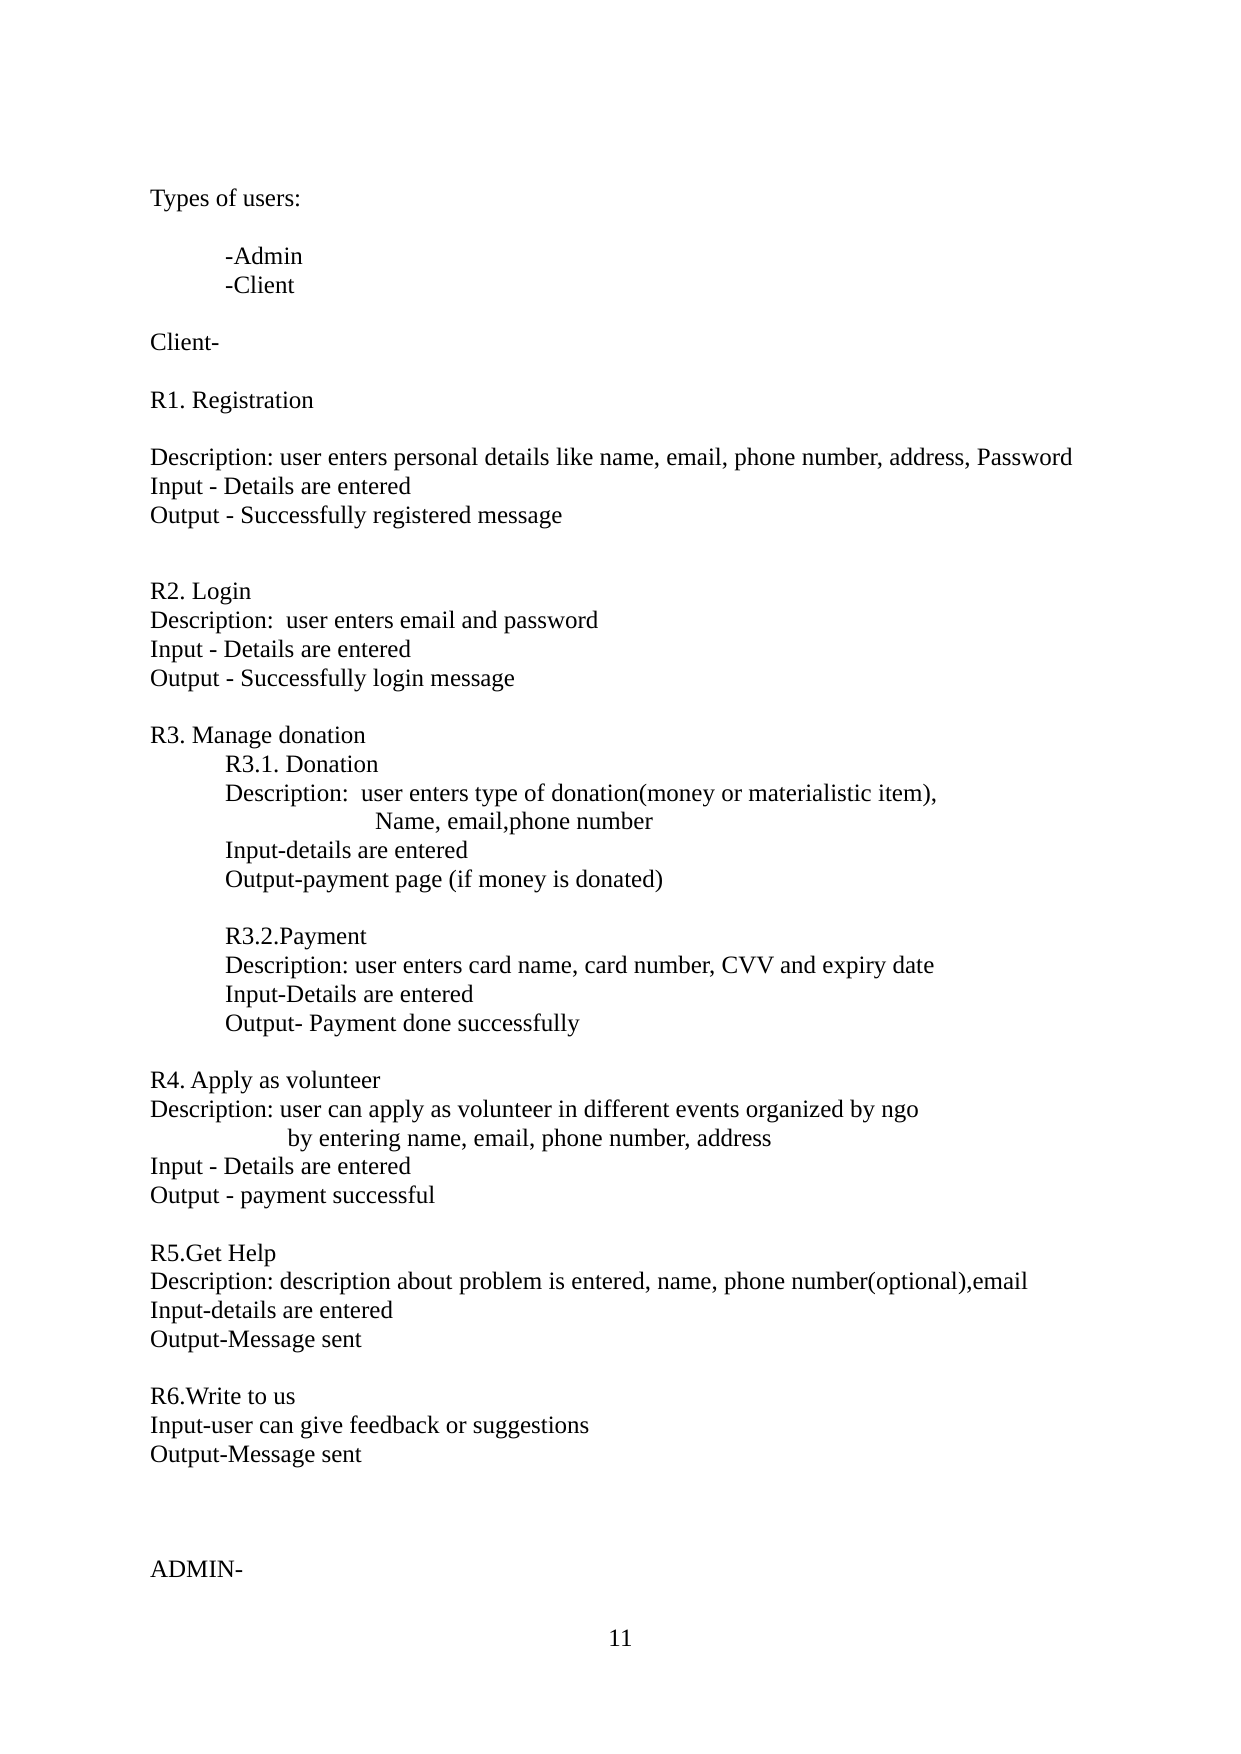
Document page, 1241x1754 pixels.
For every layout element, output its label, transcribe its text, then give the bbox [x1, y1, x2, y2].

text R3.2.Payment [150, 921, 1090, 950]
text Output-payment page (if money is donated) [150, 864, 1090, 893]
text R6.Write to us [150, 1381, 1090, 1410]
text Output - Successfully login message [150, 663, 1090, 691]
text Output-Message sent [150, 1439, 1090, 1468]
text Output - payment successful [150, 1180, 1090, 1209]
text Input - Details are entered [150, 471, 1090, 500]
text Input-details are entered [150, 1295, 1090, 1324]
text R4. Apply as volunteer [150, 1065, 1090, 1094]
text Input - Details are entered [150, 1151, 1090, 1180]
text R3.1. Donation [150, 749, 1090, 778]
text R1. Registration [150, 385, 1090, 413]
text ADMIN- [150, 1554, 1090, 1583]
text Description: user enters type of donation(money or materialistic item), [150, 778, 1090, 806]
text Output - Successfully registered message [150, 500, 1090, 528]
text Description: user enters personal details like name, email, phone number, address, Password [150, 442, 1090, 471]
text Input-Details are entered [150, 979, 1090, 1008]
text R3. Manage donation [150, 720, 1090, 749]
text Types of users: [150, 183, 1090, 212]
text Name, email,phone number [150, 806, 1090, 835]
text Client- [150, 327, 1090, 356]
text -Admin [225, 241, 1090, 270]
text Output- Payment done successfully [150, 1008, 1090, 1036]
text -Client [225, 270, 1090, 298]
text R5.Get Help [150, 1238, 1090, 1266]
text Description: user enters email and password [150, 605, 1090, 634]
text Description: user enters card name, card number, CVV and expiry date [150, 950, 1090, 979]
text Input-details are entered [150, 835, 1090, 864]
text Description: description about problem is entered, name, phone number(optional),email [150, 1266, 1090, 1295]
text Description: user can apply as volunteer in different events organized by ngo [150, 1094, 1090, 1123]
text R2. Login [150, 576, 1090, 605]
text Input - Details are entered [150, 634, 1090, 663]
text Input-user can give feedback or suggestions [150, 1410, 1090, 1439]
text by entering name, email, phone number, address [150, 1123, 1090, 1151]
text Output-Message sent [150, 1324, 1090, 1353]
